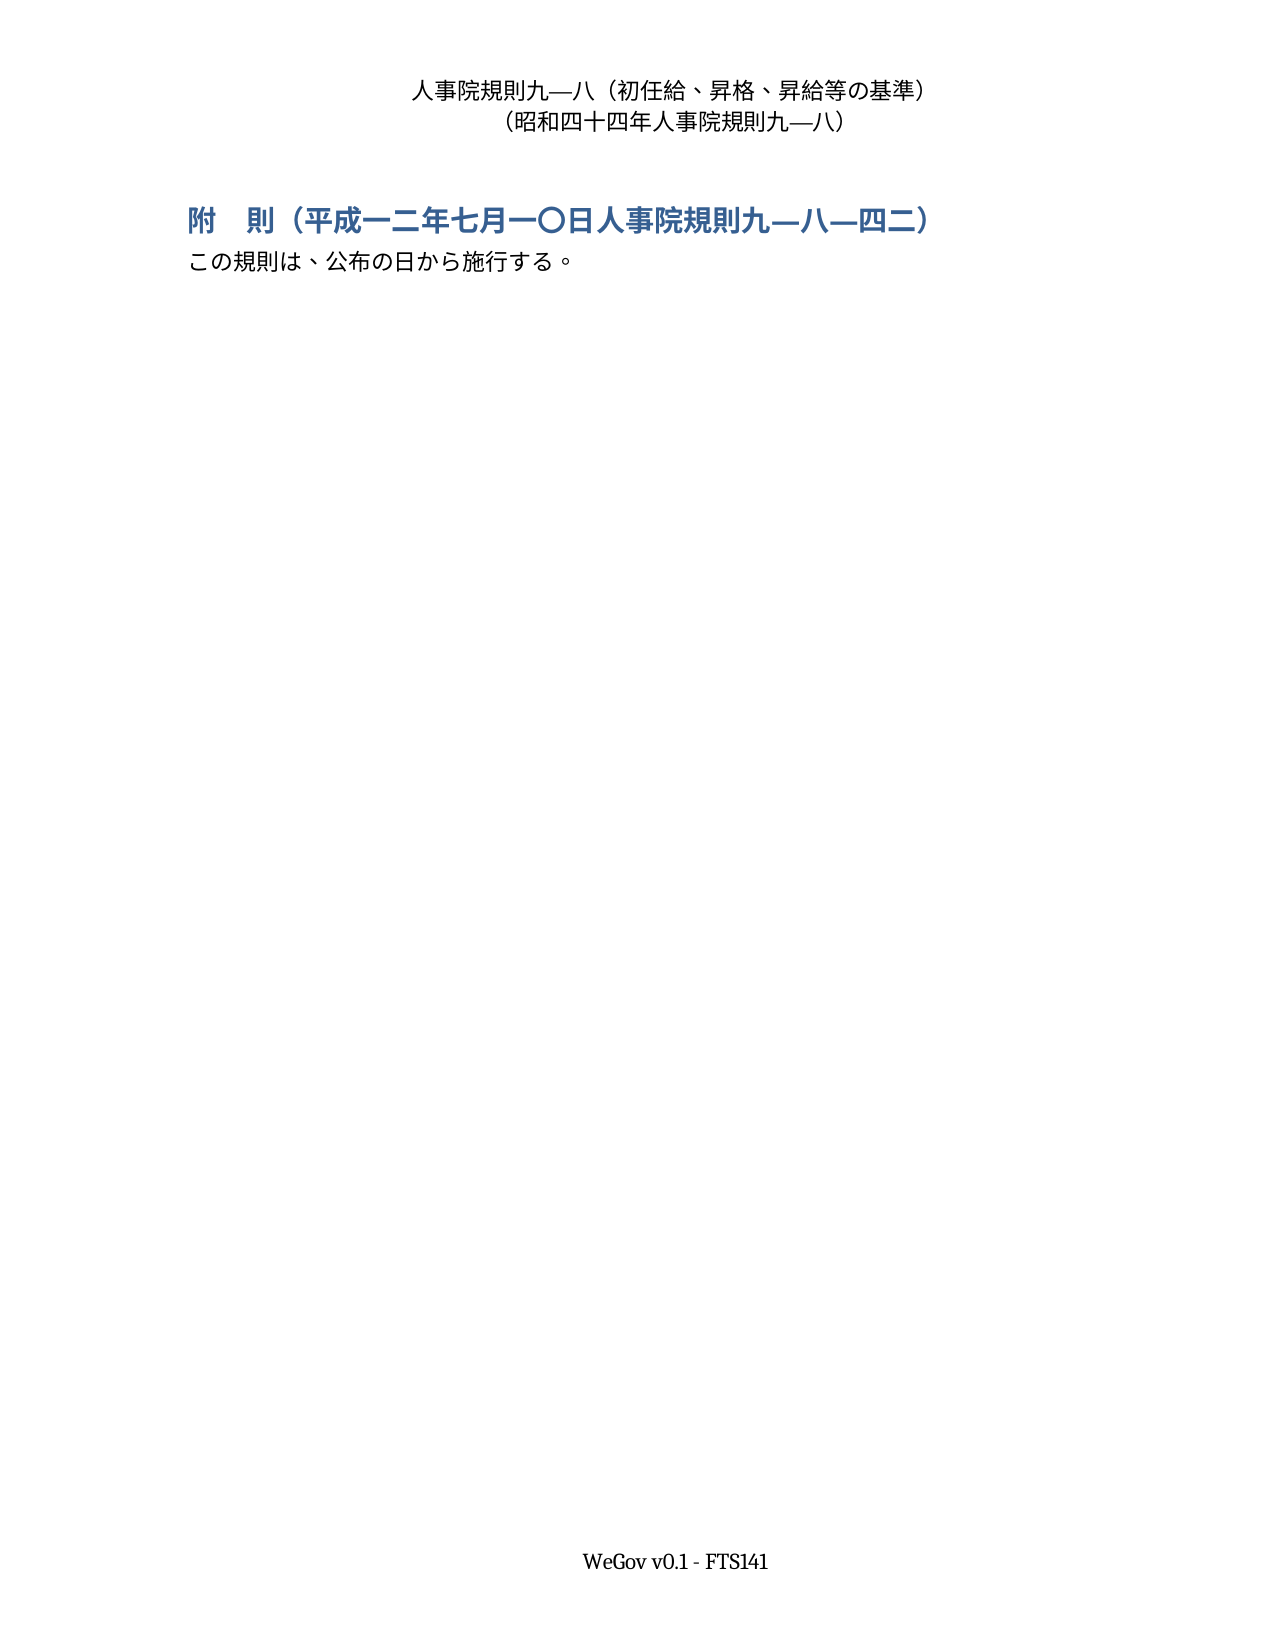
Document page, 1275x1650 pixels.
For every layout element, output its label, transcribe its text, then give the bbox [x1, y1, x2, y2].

text この規則は、公布の日から施行する。 [187, 246, 1087, 277]
subtitle 附 則（平成一二年七月一〇日人事院規則九―八―四二） [187, 200, 1087, 240]
